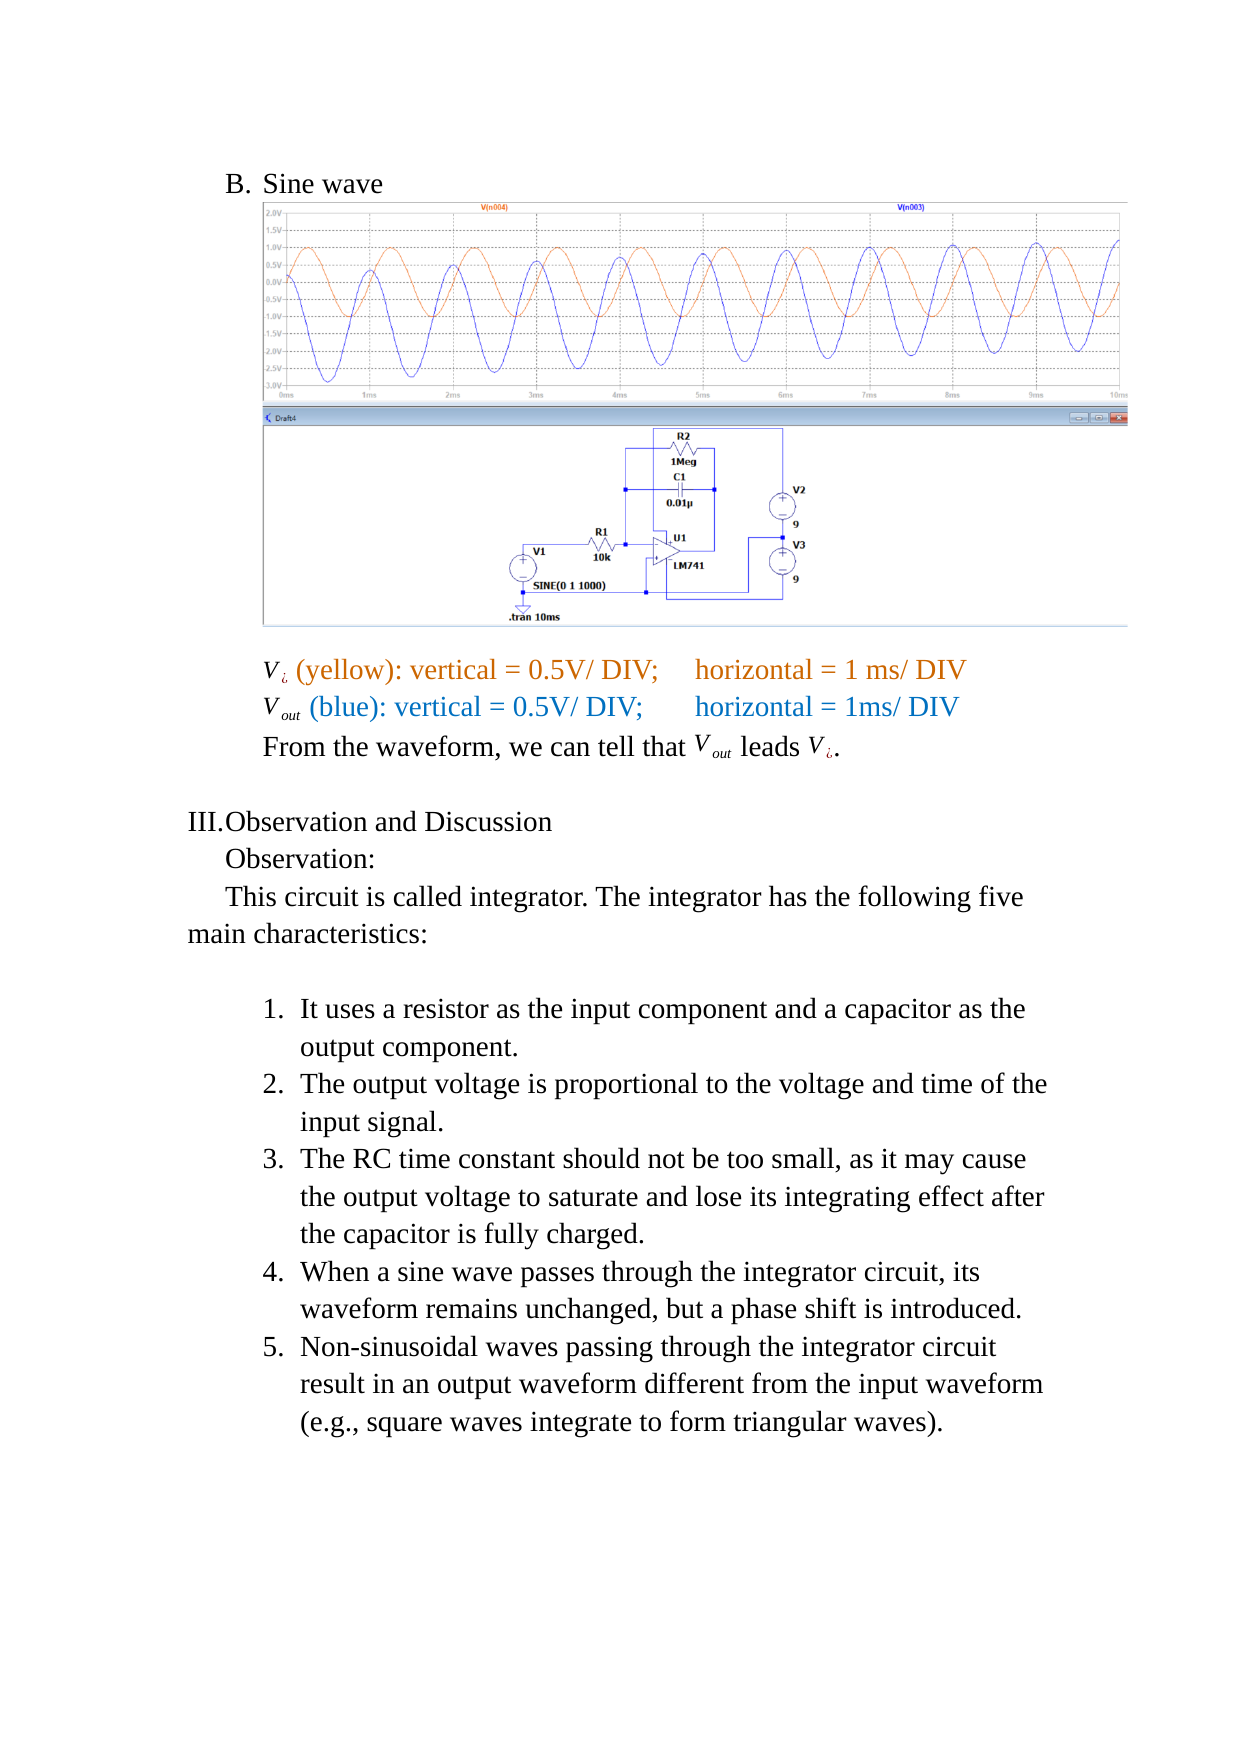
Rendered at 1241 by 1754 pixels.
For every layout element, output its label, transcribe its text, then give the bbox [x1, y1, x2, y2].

list (yellow): vertical = 0.5V/ DIV; horizontal = 1 ms/ DIV [262, 652, 1053, 689]
text This circuit is called integrator. The integrator has the following five main characteristics: [187, 877, 1053, 952]
list The output voltage is proportional to the voltage and time of the input signal. [262, 1064, 1053, 1139]
list (blue): vertical = 0.5V/ DIV; horizontal = 1ms/ DIV [262, 689, 1053, 727]
list It uses a resistor as the input component and a capacitor as the output component. [262, 989, 1053, 1064]
list The RC time constant should not be too small, as it may cause the output voltage to saturate and lose its integrating effect after the capacitor is fully charged. [262, 1139, 1053, 1252]
list From the waveform, we can tell that leads . [262, 727, 1053, 764]
text Observation: [187, 839, 1053, 877]
list When a sine wave passes through the integrator circuit, its waveform remains unchanged, but a phase shift is introduced. [262, 1252, 1053, 1327]
list Non-sinusoidal waves passing through the integrator circuit result in an output waveform different from the input waveform (e.g., square waves integrate to form triangular waves). [262, 1327, 1053, 1439]
picture [262, 202, 1128, 627]
list Observation and Discussion [187, 802, 1053, 839]
list Sine wave [225, 164, 1053, 202]
